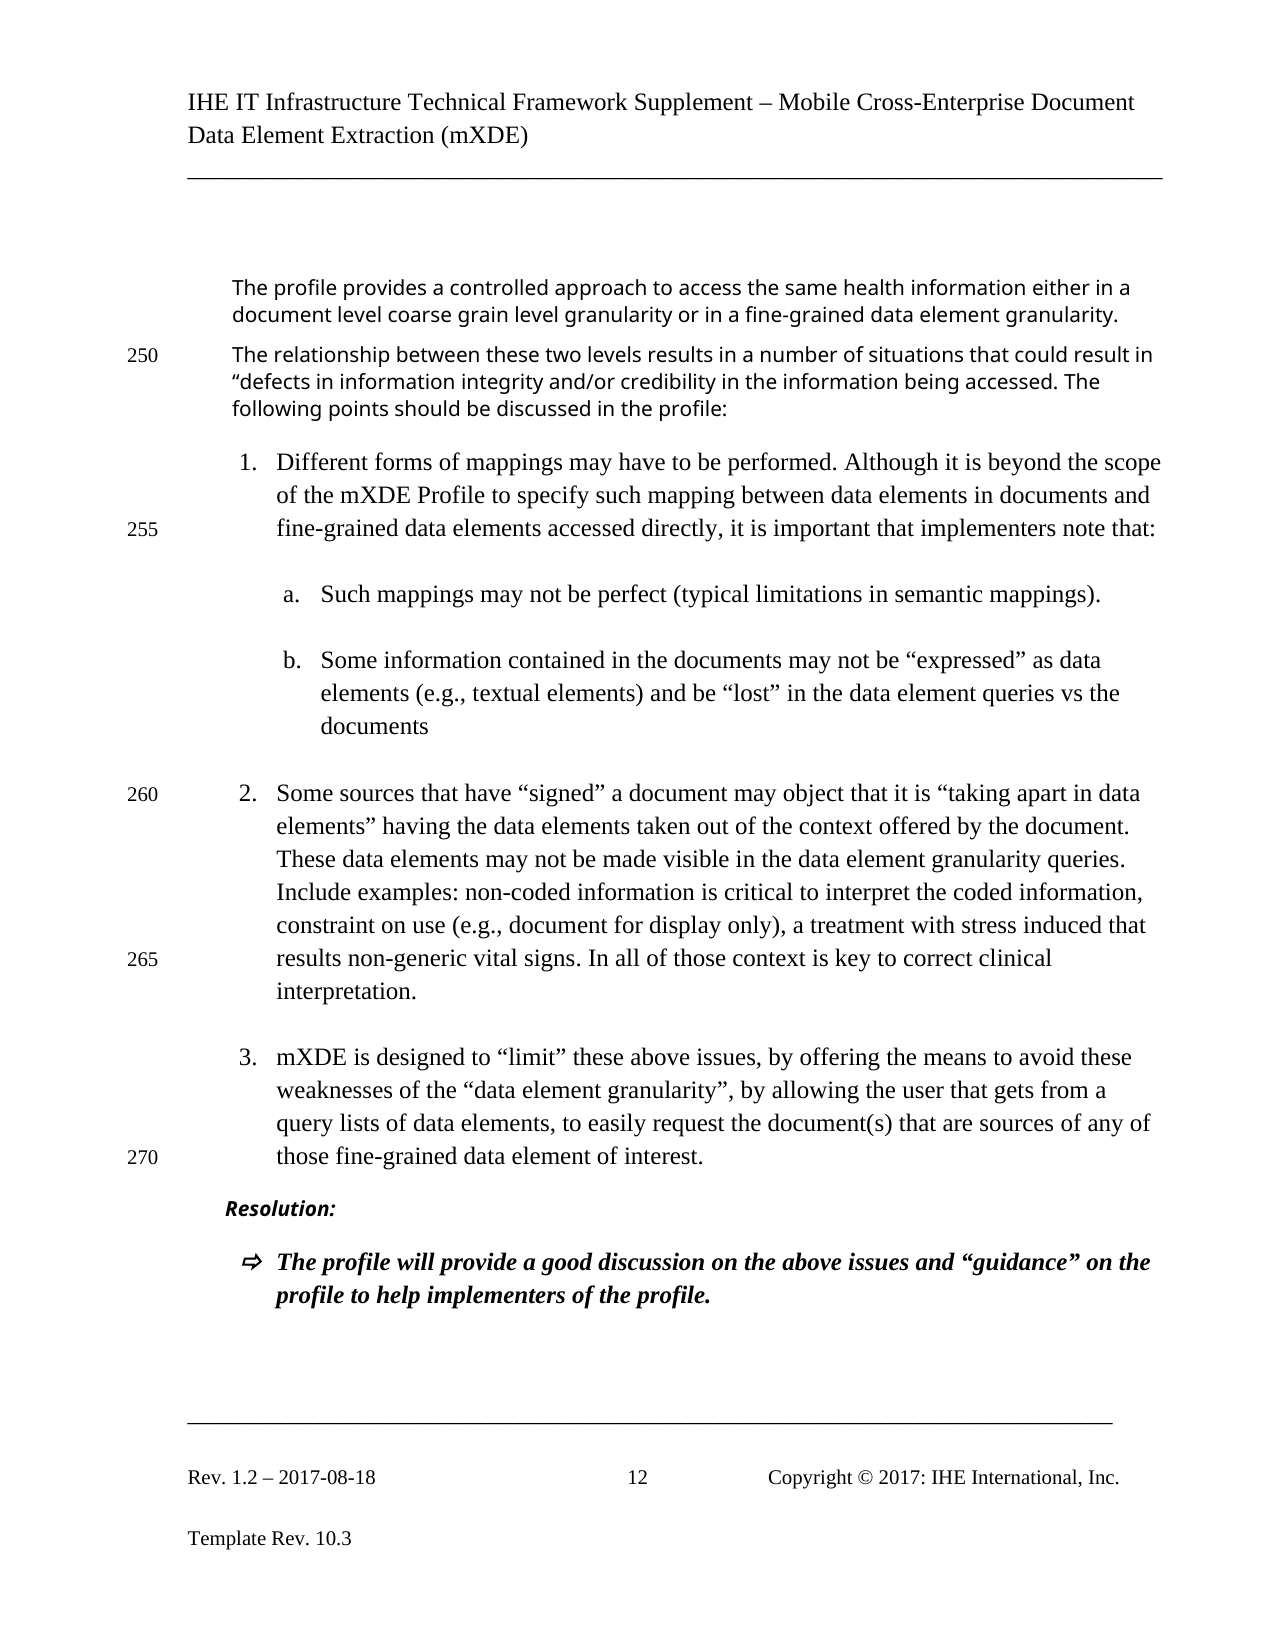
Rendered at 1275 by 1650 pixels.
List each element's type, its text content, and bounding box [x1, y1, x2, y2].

list The profile will provide a good discussion on the above issues and “guidance” on the profile to help implementers of the profile. [239, 1247, 1162, 1309]
list Some information contained in the documents may not be “expressed” as data elements (e.g., textual elements) and be “lost” in the data element queries vs the documents [283, 645, 1162, 740]
list mXDE is designed to “limit” these above issues, by offering the means to avoid these weaknesses of the “data element granularity”, by allowing the user that gets from a query lists of data elements, to easily request the document(s) that are sources of any of those fine-grained data element of interest. [239, 1042, 1162, 1170]
text The relationship between these two levels results in a number of situations that could result in “defects in information integrity and/or credibility in the information being accessed. The following points should be discussed in the profile: [232, 340, 1162, 422]
list Such mappings may not be perfect (typical limitations in semantic mappings). [283, 579, 1162, 608]
list Some sources that have “signed” a document may object that it is “taking apart in data elements” having the data elements taken out of the context offered by the document. These data elements may not be made visible in the data element granularity queries. Include examples: non-coded information is critical to interpret the coded information, constraint on use (e.g., document for display only), a treatment with stress induced that results non-generic vital signs. In all of those context is key to correct clinical interpretation. [239, 778, 1162, 1005]
text The profile provides a controlled approach to access the same health information either in a document level coarse grain level granularity or in a fine-grained data element granularity. [232, 274, 1162, 328]
list Different forms of mappings may have to be performed. Although it is beyond the scope of the mXDE Profile to specify such mapping between data elements in documents and fine-grained data elements accessed directly, it is important that implementers note that: [239, 447, 1162, 541]
list Resolution: [225, 1195, 1162, 1222]
